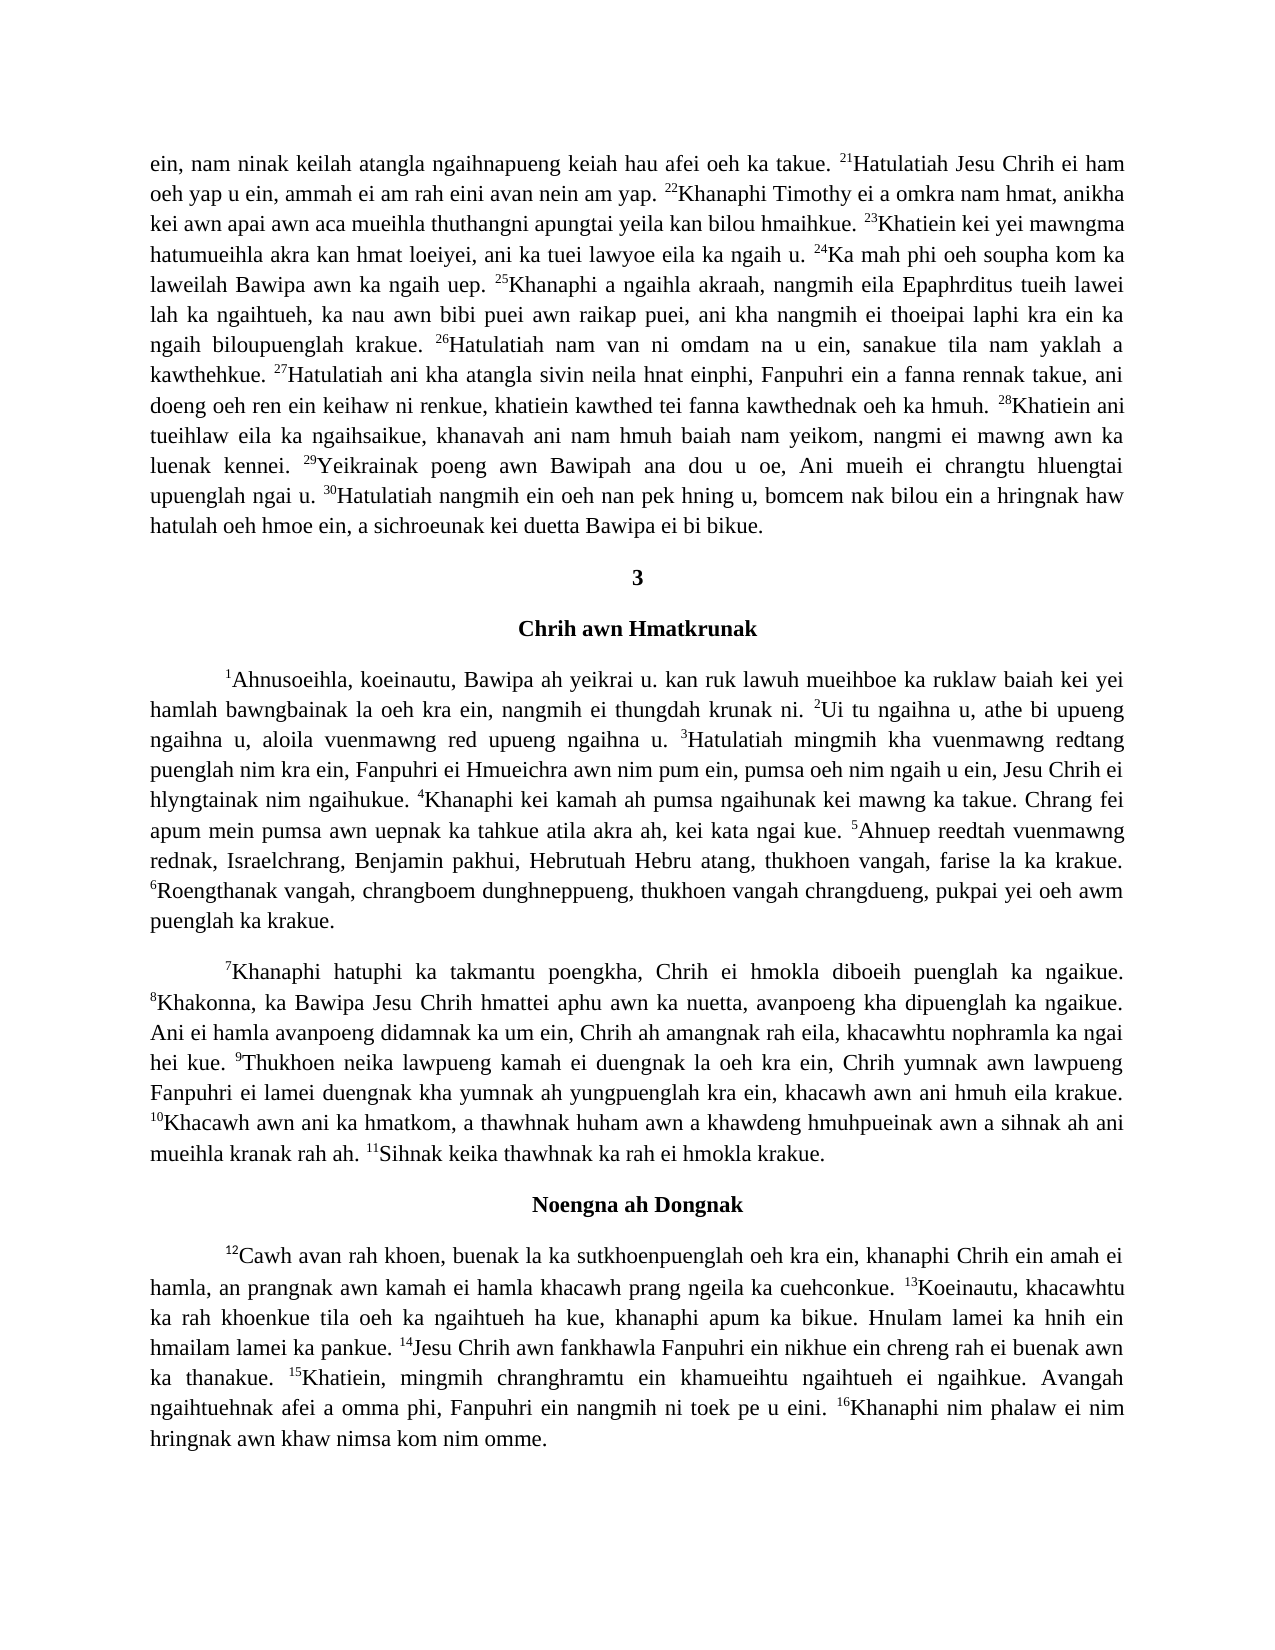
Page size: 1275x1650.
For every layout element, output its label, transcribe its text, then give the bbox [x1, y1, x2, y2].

text 12Cawh avan rah khoen, buenak la ka sutkhoenpuenglah oeh kra ein, khanaphi Chrih ein amah ei hamla, an prangnak awn kamah ei hamla khacawh prang ngeila ka cuehconkue. 13Koeinautu, khacawhtu ka rah khoenkue tila oeh ka ngaihtueh ha kue, khanaphi apum ka bikue. Hnulam lamei ka hnih ein hmailam lamei ka pankue. 14Jesu Chrih awn fankhawla Fanpuhri ein nikhue ein chreng rah ei buenak awn ka thanakue. 15Khatiein, mingmih chranghramtu ein khamueihtu ngaihtueh ei ngaihkue. Avangah ngaihtuehnak afei a omma phi, Fanpuhri ein nangmih ni toek pe u eini. 16Khanaphi nim phalaw ei nim hringnak awn khaw nimsa kom nim omme. [150, 1242, 1125, 1451]
text 1Ahnusoeihla, koeinautu, Bawipa ah yeikrai u. kan ruk lawuh mueihboe ka ruklaw baiah kei yei hamlah bawngbainak la oeh kra ein, nangmih ei thungdah krunak ni. 2Ui tu ngaihna u, athe bi upueng ngaihna u, aloila vuenmawng red upueng ngaihna u. 3Hatulatiah mingmih kha vuenmawng redtang puenglah nim kra ein, Fanpuhri ei Hmueichra awn nim pum ein, pumsa oeh nim ngaih u ein, Jesu Chrih ei hlyngtainak nim ngaihukue. 4Khanaphi kei kamah ah pumsa ngaihunak kei mawng ka takue. Chrang fei apum mein pumsa awn uepnak ka tahkue atila akra ah, kei kata ngai kue. 5Ahnuep reedtah vuenmawng rednak, Israelchrang, Benjamin pakhui, Hebrutuah Hebru atang, thukhoen vangah, farise la ka krakue. 6Roengthanak vangah, chrangboem dunghneppueng, thukhoen vangah chrangdueng, pukpai yei oeh awm puenglah ka krakue. [150, 666, 1125, 934]
text Chrih awn Hmatkrunak [150, 614, 1125, 641]
text 3 [150, 563, 1125, 590]
text Noengna ah Dongnak [150, 1191, 1125, 1217]
text 7Khanaphi hatuphi ka takmantu poengkha, Chrih ei hmokla diboeih puenglah ka ngaikue. 8Khakonna, ka Bawipa Jesu Chrih hmattei aphu awn ka nuetta, avanpoeng kha dipuenglah ka ngaikue. Ani ei hamla avanpoeng didamnak ka um ein, Chrih ah amangnak rah eila, khacawhtu nophramla ka ngai hei kue. 9Thukhoen neika lawpueng kamah ei duengnak la oeh kra ein, Chrih yumnak awn lawpueng Fanpuhri ei lamei duengnak kha yumnak ah yungpuenglah kra ein, khacawh awn ani hmuh eila krakue. 10Khacawh awn ani ka hmatkom, a thawhnak huham awn a khawdeng hmuhpueinak awn a sihnak ah ani mueihla kranak rah ah. 11Sihnak keika thawhnak ka rah ei hmokla krakue. [150, 958, 1125, 1166]
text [150, 150, 1125, 539]
